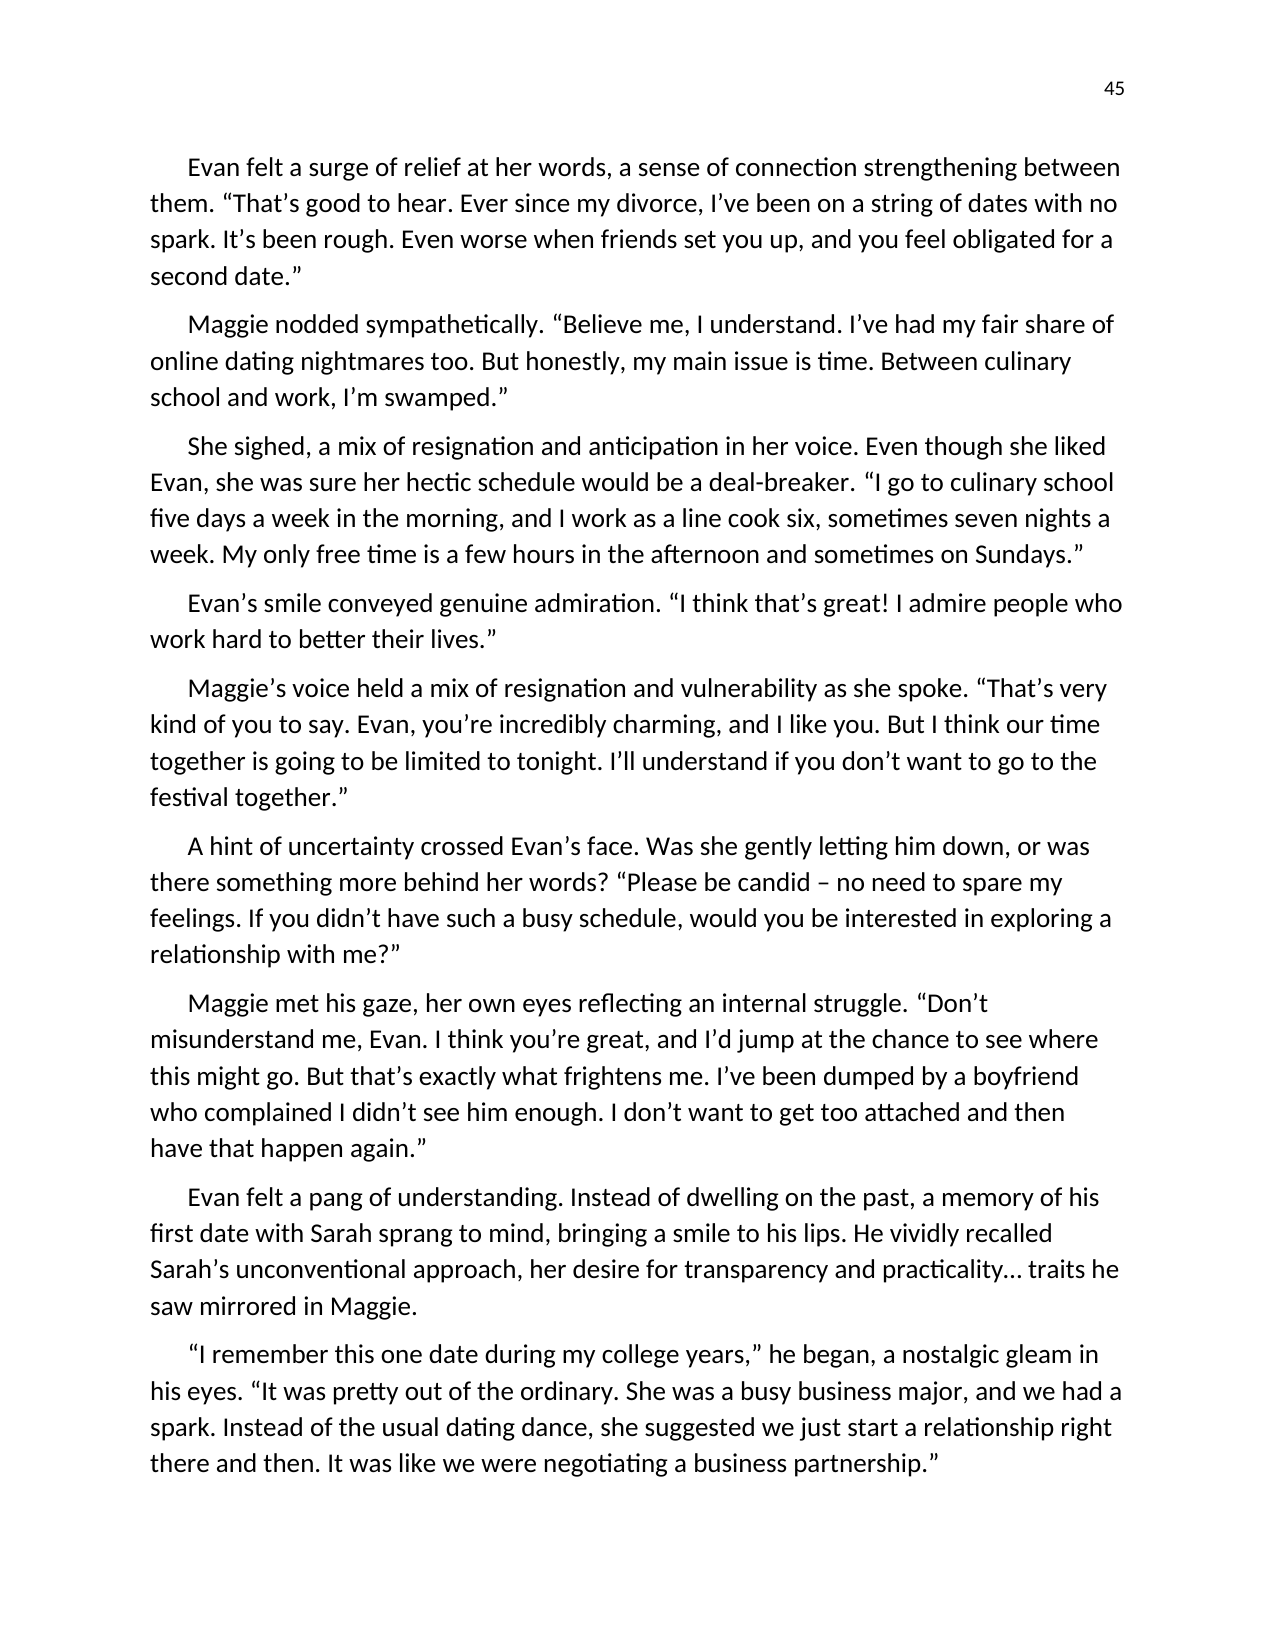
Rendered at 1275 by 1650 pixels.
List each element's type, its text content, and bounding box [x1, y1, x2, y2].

text Evan felt a surge of relief at her words, a sense of connection strengthening between them. “That’s good to hear. Ever since my divorce, I’ve been on a string of dates with no spark. It’s been rough. Even worse when friends set you up, and you feel obligated for a second date.” [150, 150, 1125, 292]
text She sighed, a mix of resignation and anticipation in her voice. Even though she liked Evan, she was sure her hectic schedule would be a deal-breaker. “I go to culinary school five days a week in the morning, and I work as a line cook six, sometimes seven nights a week. My only free time is a few hours in the afternoon and sometimes on Sundays.” [150, 429, 1125, 571]
text “I remember this one date during my college years,” he began, a nostalgic gleam in his eyes. “It was pretty out of the ordinary. She was a busy business major, and we had a spark. Instead of the usual dating dance, she suggested we just start a relationship right there and then. It was like we were negotiating a business partnership.” [150, 1337, 1125, 1479]
text Evan’s smile conveyed genuine admiration. “I think that’s great! I admire people who work hard to better their lives.” [150, 586, 1125, 656]
text Maggie nodded sympathetically. “Believe me, I understand. I’ve had my fair share of online dating nightmares too. But honestly, my main issue is time. Between culinary school and work, I’m swamped.” [150, 307, 1125, 413]
text Evan felt a pang of understanding. Instead of dwelling on the past, a memory of his first date with Sarah sprang to mind, bringing a smile to his lips. He vividly recalled Sarah’s unconventional approach, her desire for transparency and practicality… traits he saw mirrored in Maggie. [150, 1180, 1125, 1322]
text A hint of uncertainty crossed Evan’s face. Was she gently letting him down, or was there something more behind her words? “Please be candid – no need to spare my feelings. If you didn’t have such a busy schedule, would you be interested in exploring a relationship with me?” [150, 829, 1125, 971]
text Maggie’s voice held a mix of resignation and vulnerability as she spoke. “That’s very kind of you to say. Evan, you’re incredibly charming, and I like you. But I think our time together is going to be limited to tonight. I’ll understand if you don’t want to go to the festival together.” [150, 671, 1125, 813]
text Maggie met his gaze, her own eyes reflecting an internal struggle. “Don’t misunderstand me, Evan. I think you’re great, and I’d jump at the chance to see where this might go. But that’s exactly what frightens me. I’ve been dumped by a boyfriend who complained I didn’t see him enough. I don’t want to get too attached and then have that happen again.” [150, 986, 1125, 1164]
